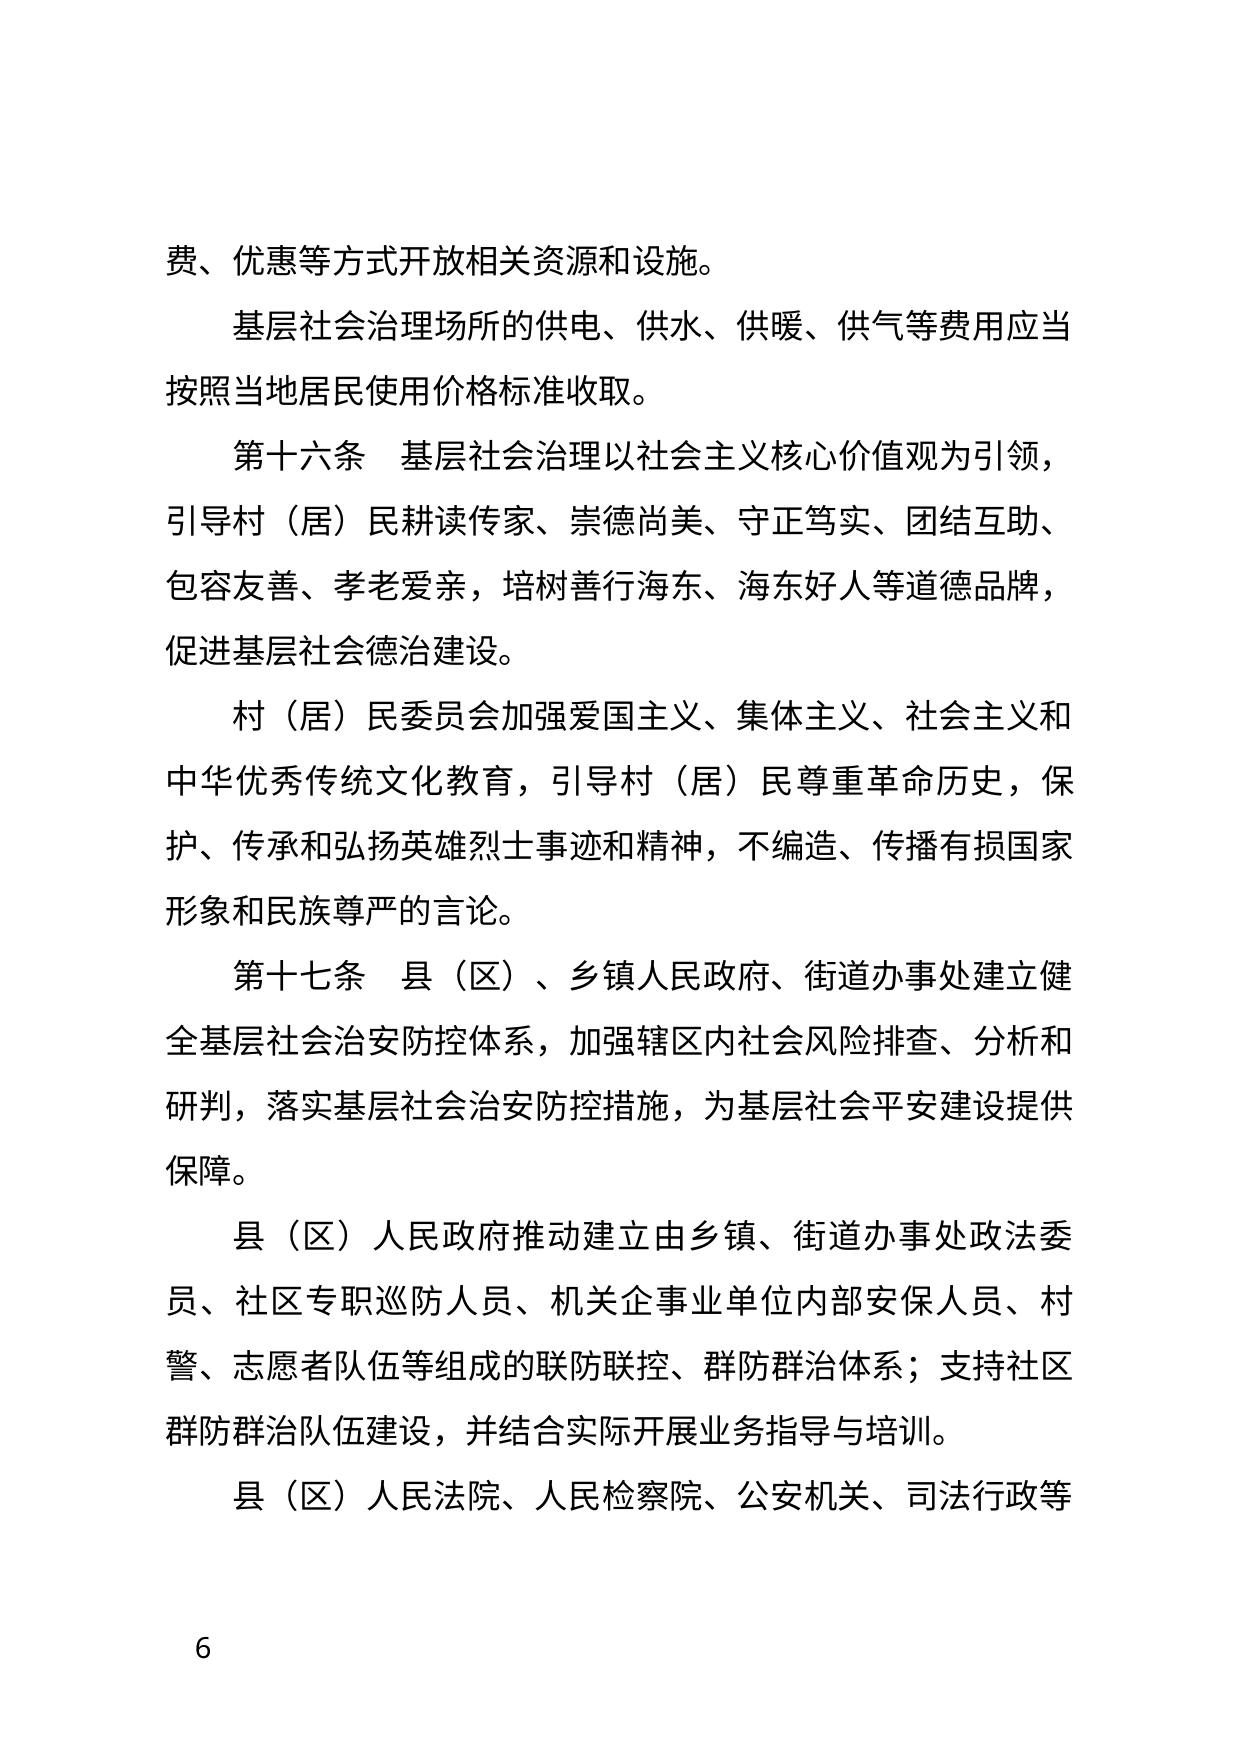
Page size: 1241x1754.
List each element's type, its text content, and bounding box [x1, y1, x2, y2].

text 基层社会治理场所的供电、供水、供暖、供气等费用应当按照当地居民使用价格标准收取。 [165, 292, 1075, 422]
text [165, 227, 1075, 292]
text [165, 1462, 1075, 1527]
text 第十六条 基层社会治理以社会主义核心价值观为引领，引导村（居）民耕读传家、崇德尚美、守正笃实、团结互助、包容友善、孝老爱亲，培树善行海东、海东好人等道德品牌，促进基层社会德治建设。 [165, 422, 1075, 682]
text 村（居）民委员会加强爱国主义、集体主义、社会主义和中华优秀传统文化教育，引导村（居）民尊重革命历史，保护、传承和弘扬英雄烈士事迹和精神，不编造、传播有损国家形象和民族尊严的言论。 [165, 682, 1075, 942]
text 县（区）人民政府推动建立由乡镇、街道办事处政法委员、社区专职巡防人员、机关企事业单位内部安保人员、村警、志愿者队伍等组成的联防联控、群防群治体系；支持社区群防群治队伍建设，并结合实际开展业务指导与培训。 [165, 1202, 1075, 1462]
text 第十七条 县（区）、乡镇人民政府、街道办事处建立健全基层社会治安防控体系，加强辖区内社会风险排查、分析和研判，落实基层社会治安防控措施，为基层社会平安建设提供保障。 [165, 942, 1075, 1202]
